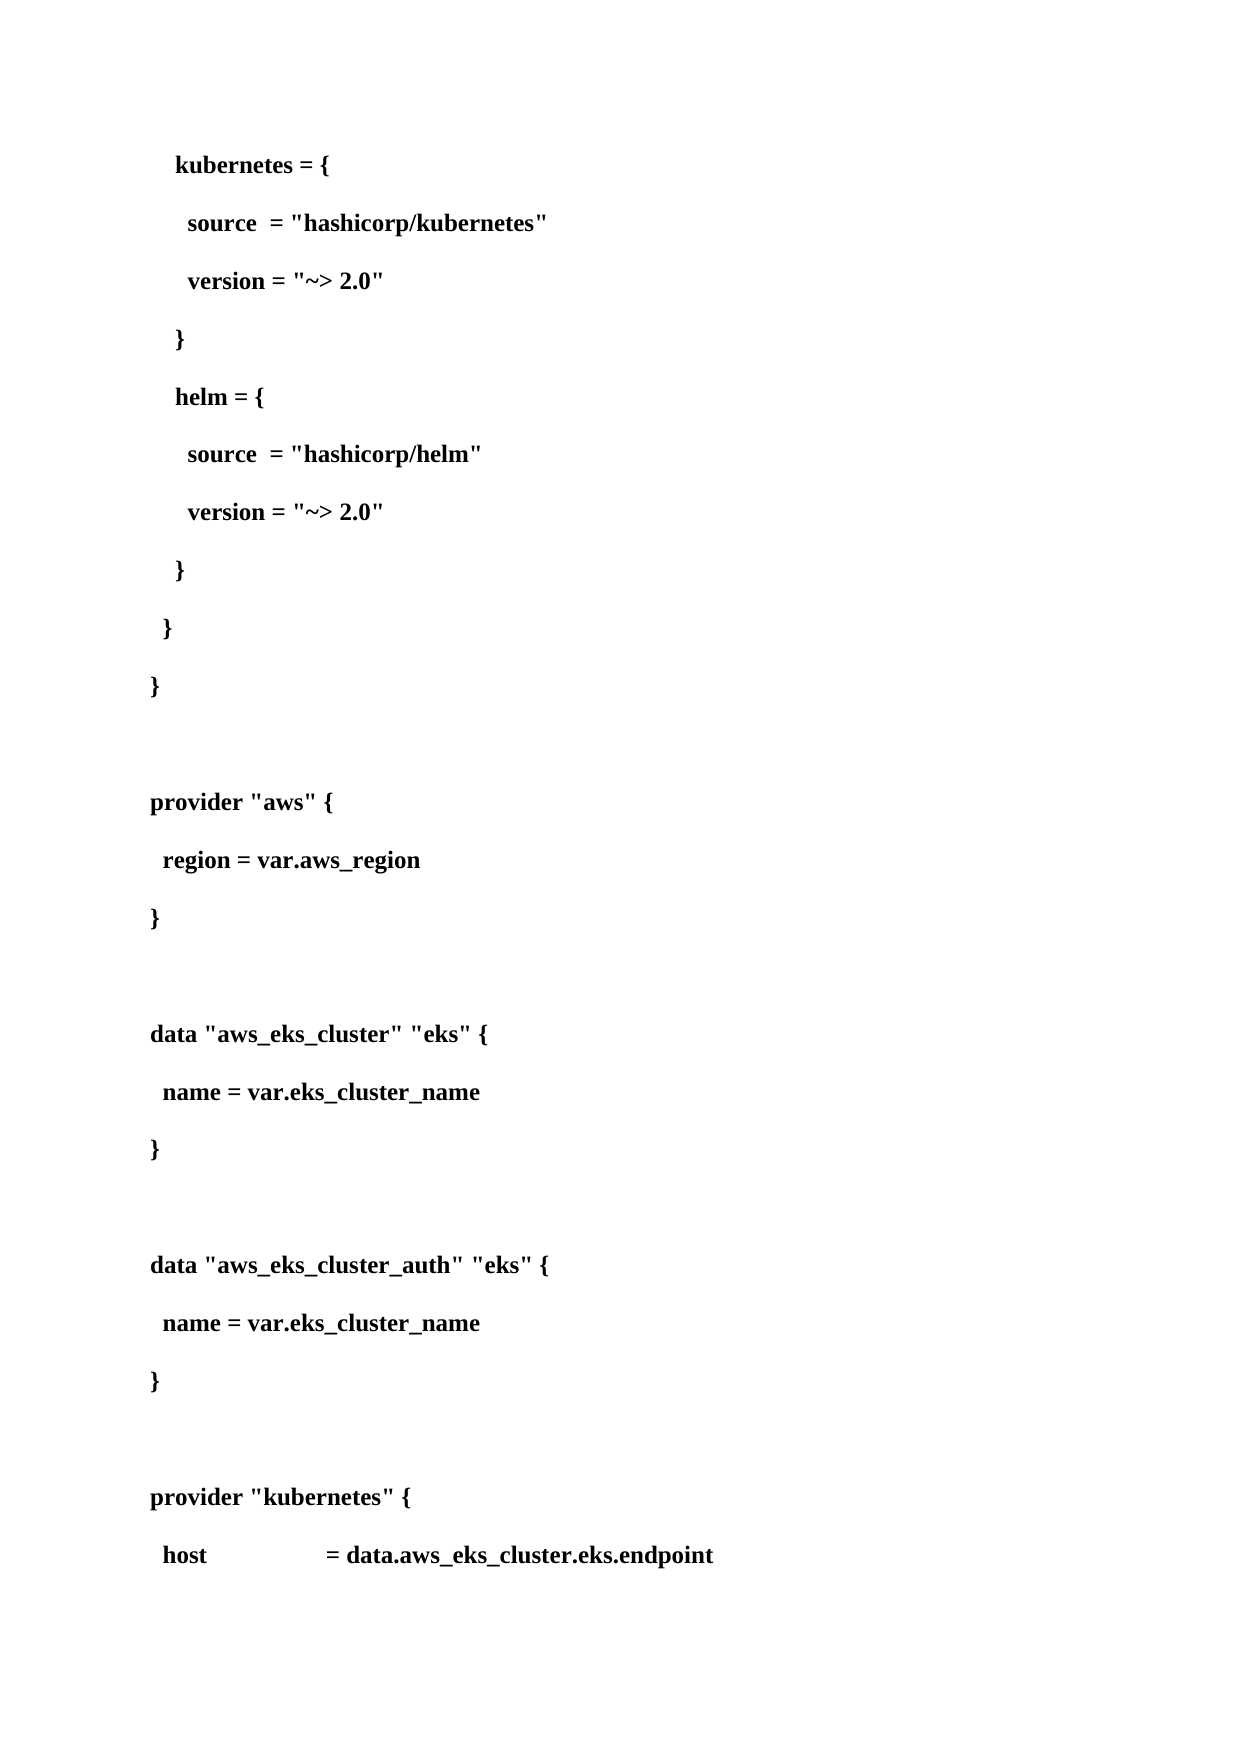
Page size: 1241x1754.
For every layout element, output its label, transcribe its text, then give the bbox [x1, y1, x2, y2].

text name = var.eks_cluster_name [150, 1077, 1090, 1105]
text } [150, 324, 1090, 352]
text } [150, 613, 1090, 642]
text name = var.eks_cluster_name [150, 1308, 1090, 1337]
text kubernetes = { [150, 150, 1090, 179]
text host = data.aws_eks_cluster.eks.endpoint [150, 1540, 1090, 1569]
text provider "kubernetes" { [150, 1482, 1090, 1511]
text } [150, 555, 1090, 584]
text region = var.aws_region [150, 845, 1090, 874]
text source = "hashicorp/kubernetes" [150, 208, 1090, 237]
text data "aws_eks_cluster" "eks" { [150, 1019, 1090, 1047]
text } [150, 1366, 1090, 1395]
text provider "aws" { [150, 787, 1090, 816]
text helm = { [150, 382, 1090, 410]
text version = "~> 2.0" [150, 497, 1090, 526]
text } [150, 903, 1090, 932]
text version = "~> 2.0" [150, 266, 1090, 294]
text source = "hashicorp/helm" [150, 439, 1090, 468]
text } [150, 671, 1090, 700]
text data "aws_eks_cluster_auth" "eks" { [150, 1250, 1090, 1279]
text } [150, 1134, 1090, 1163]
